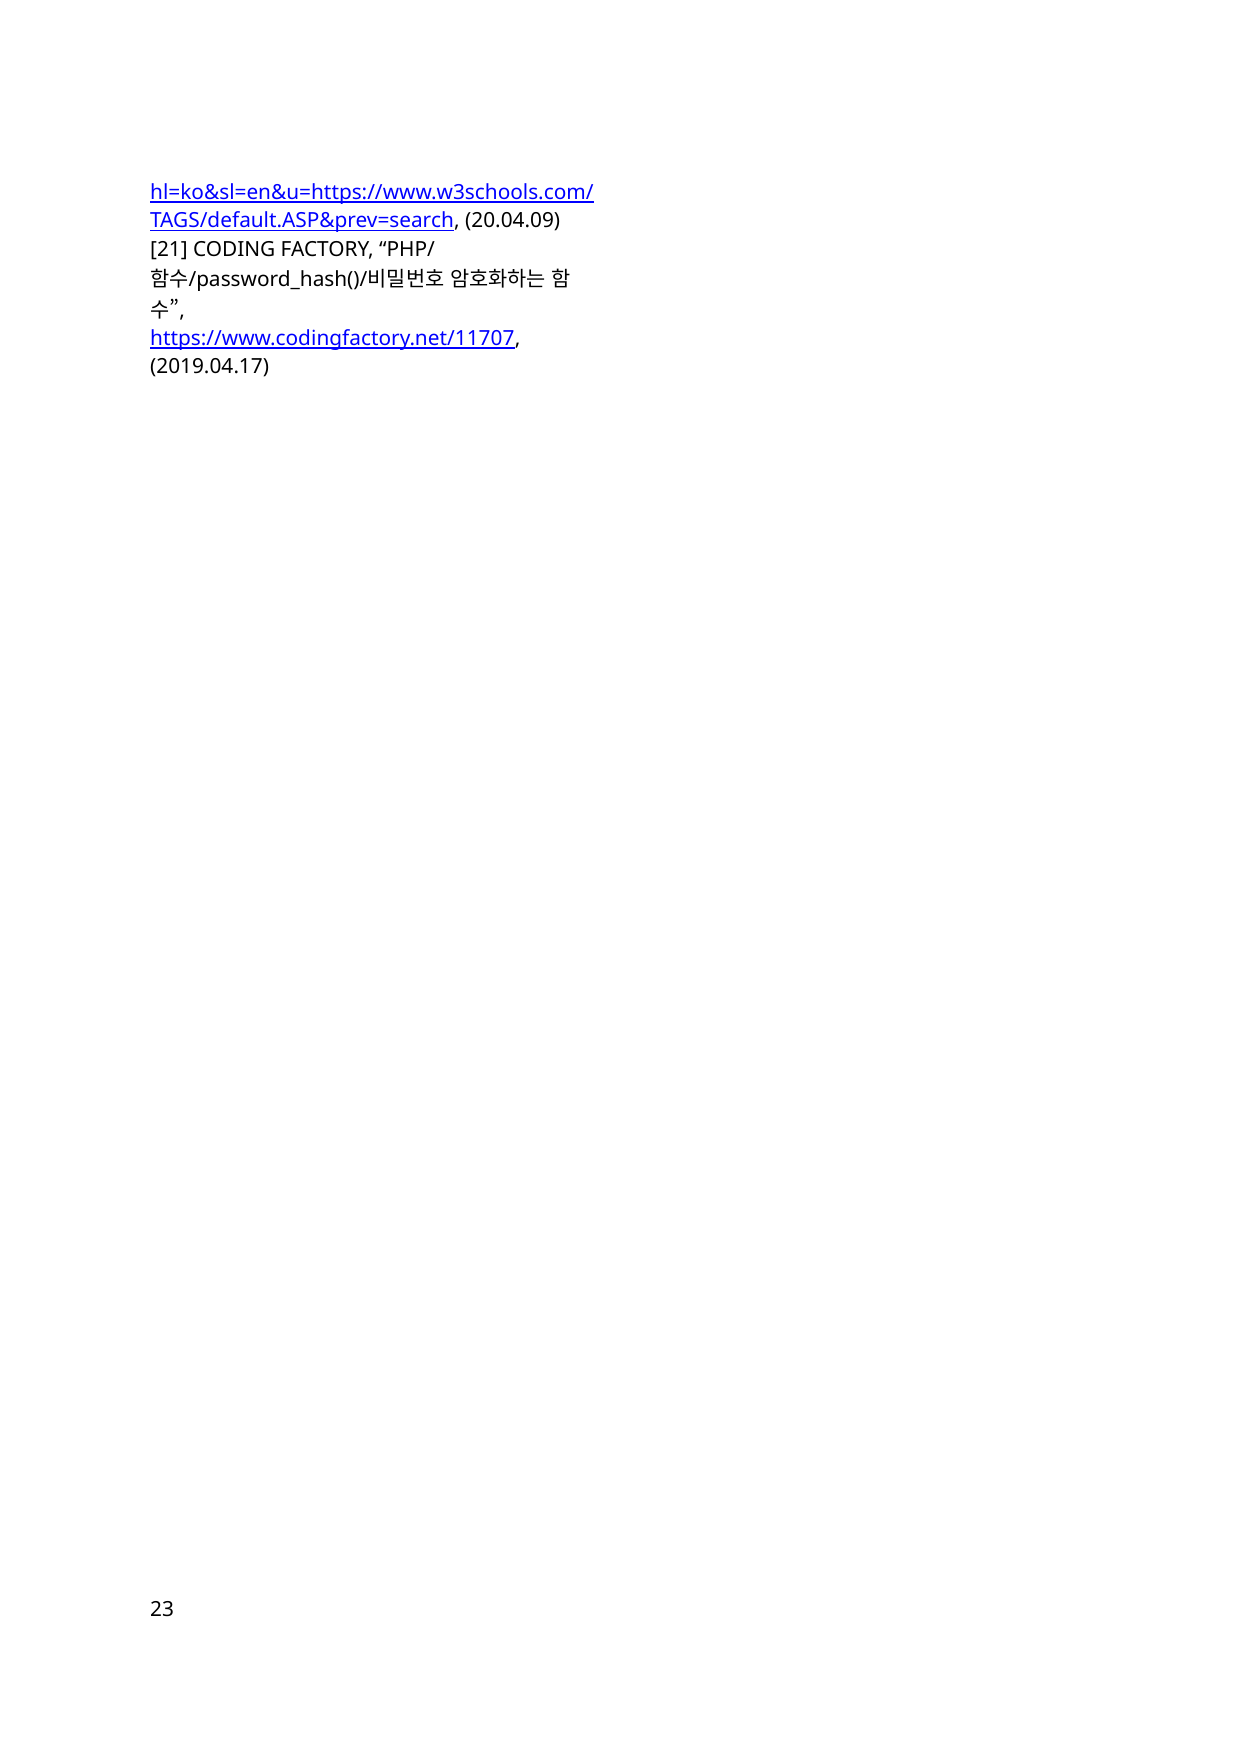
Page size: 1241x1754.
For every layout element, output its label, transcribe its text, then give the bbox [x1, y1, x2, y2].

text https://www.codingfactory.net/11707,(2019.04.17) [150, 323, 598, 380]
text [21] CODING FACTORY, “PHP/함수/password_hash()/비밀번호 암호화하는 함수”, [150, 234, 598, 323]
